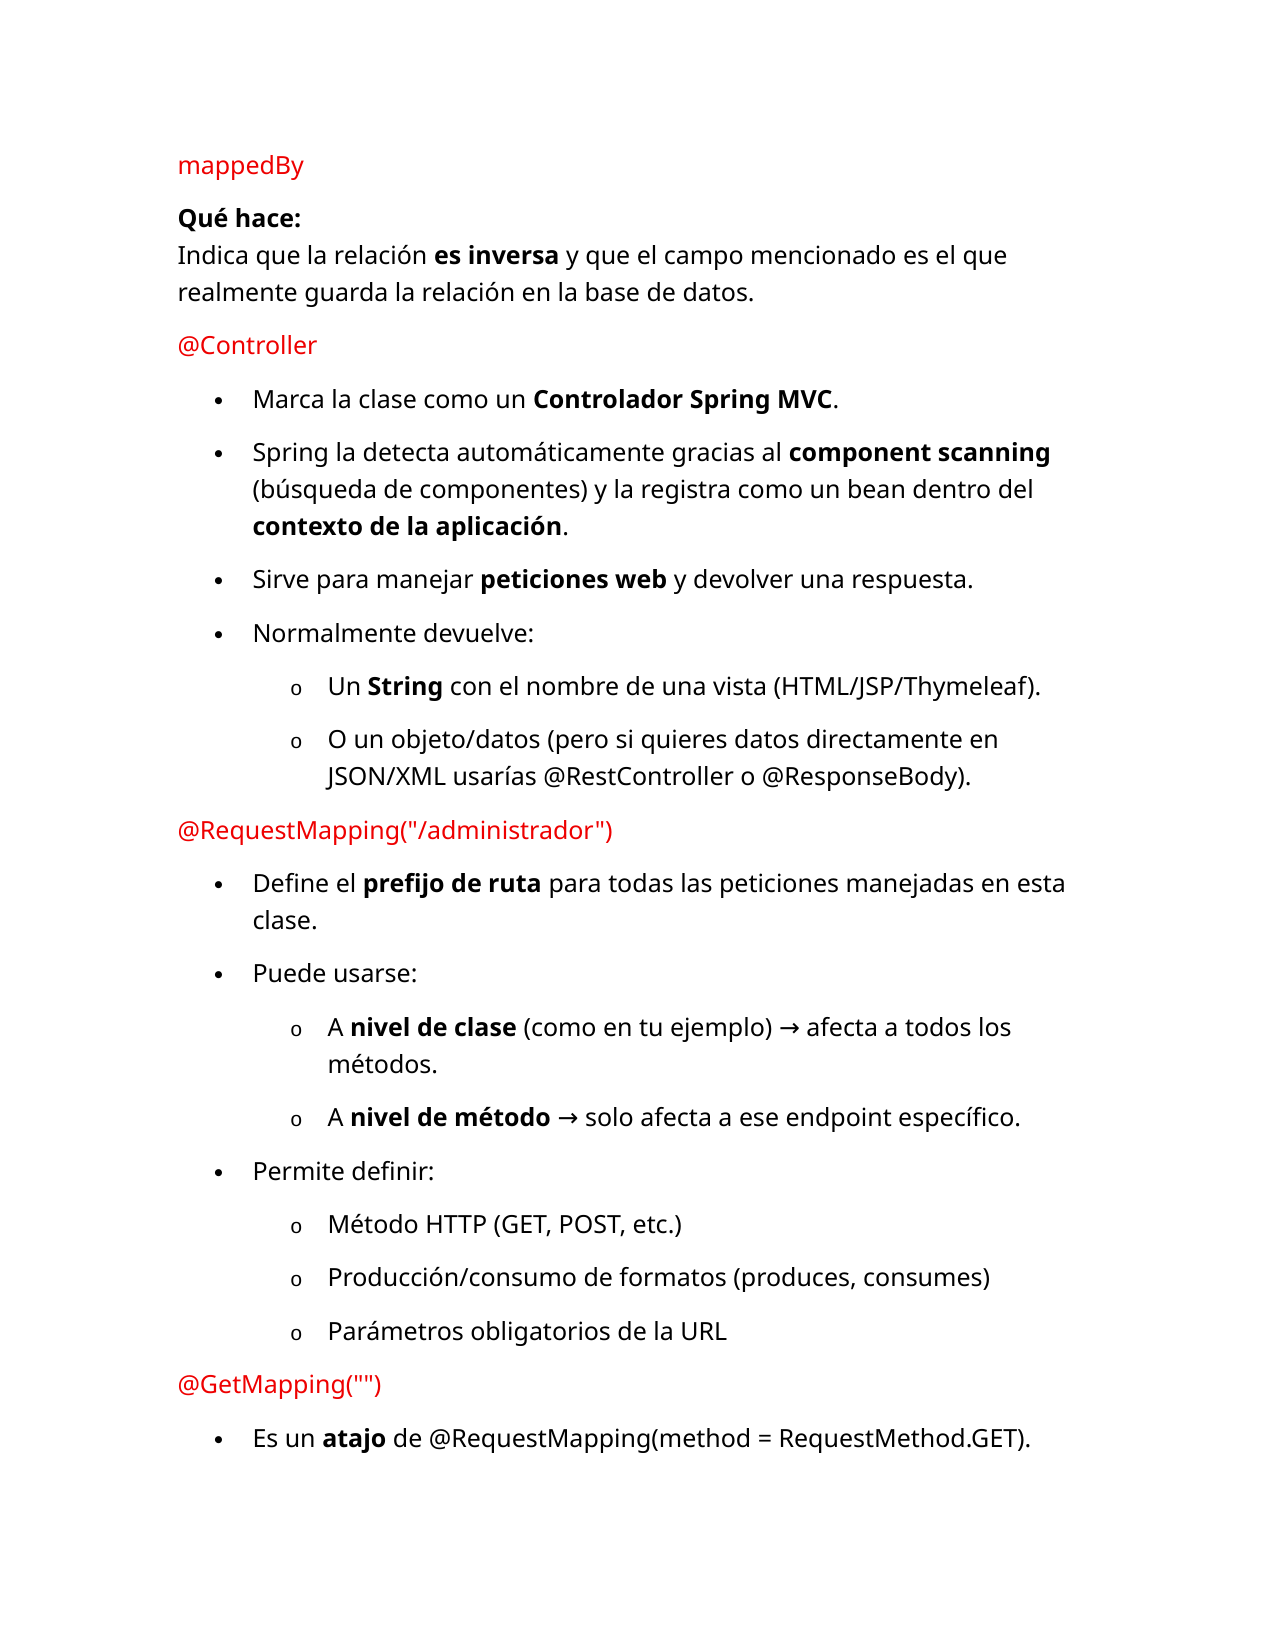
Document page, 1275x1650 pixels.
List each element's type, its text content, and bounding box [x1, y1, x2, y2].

list A nivel de clase (como en tu ejemplo) → afecta a todos los métodos. [290, 1009, 1098, 1080]
list Spring la detecta automáticamente gracias al component scanning (búsqueda de componentes) y la registra como un bean dentro del contexto de la aplicación. [215, 435, 1098, 542]
text Qué hace: Indica que la relación es inversa y que el campo mencionado es el que realmente guarda la relación en la base de datos. [177, 201, 1098, 309]
list Marca la clase como un Controlador Spring MVC. [215, 381, 1098, 416]
list Es un atajo de @RequestMapping(method = RequestMethod.GET). [215, 1420, 1098, 1454]
text mappedBy [177, 148, 1098, 182]
text @RequestMapping("/administrador") [177, 812, 1098, 846]
list O un objeto/datos (pero si quieres datos directamente en JSON/XML usarías @RestController o @ResponseBody). [290, 722, 1098, 793]
list Sirve para manejar peticiones web y devolver una respuesta. [215, 562, 1098, 596]
list Parámetros obligatorios de la URL [290, 1313, 1098, 1347]
list Normalmente devuelve: [215, 615, 1098, 649]
list A nivel de método → solo afecta a ese endpoint específico. [290, 1100, 1098, 1134]
list Método HTTP (GET, POST, etc.) [290, 1207, 1098, 1241]
list Producción/consumo de formatos (produces, consumes) [290, 1260, 1098, 1294]
list Puede usarse: [215, 956, 1098, 990]
text @Controller [177, 328, 1098, 362]
list Define el prefijo de ruta para todas las peticiones manejadas en esta clase. [215, 866, 1098, 937]
text @GetMapping("") [177, 1367, 1098, 1401]
list Un String con el nombre de una vista (HTML/JSP/Thymeleaf). [290, 669, 1098, 703]
list Permite definir: [215, 1153, 1098, 1187]
